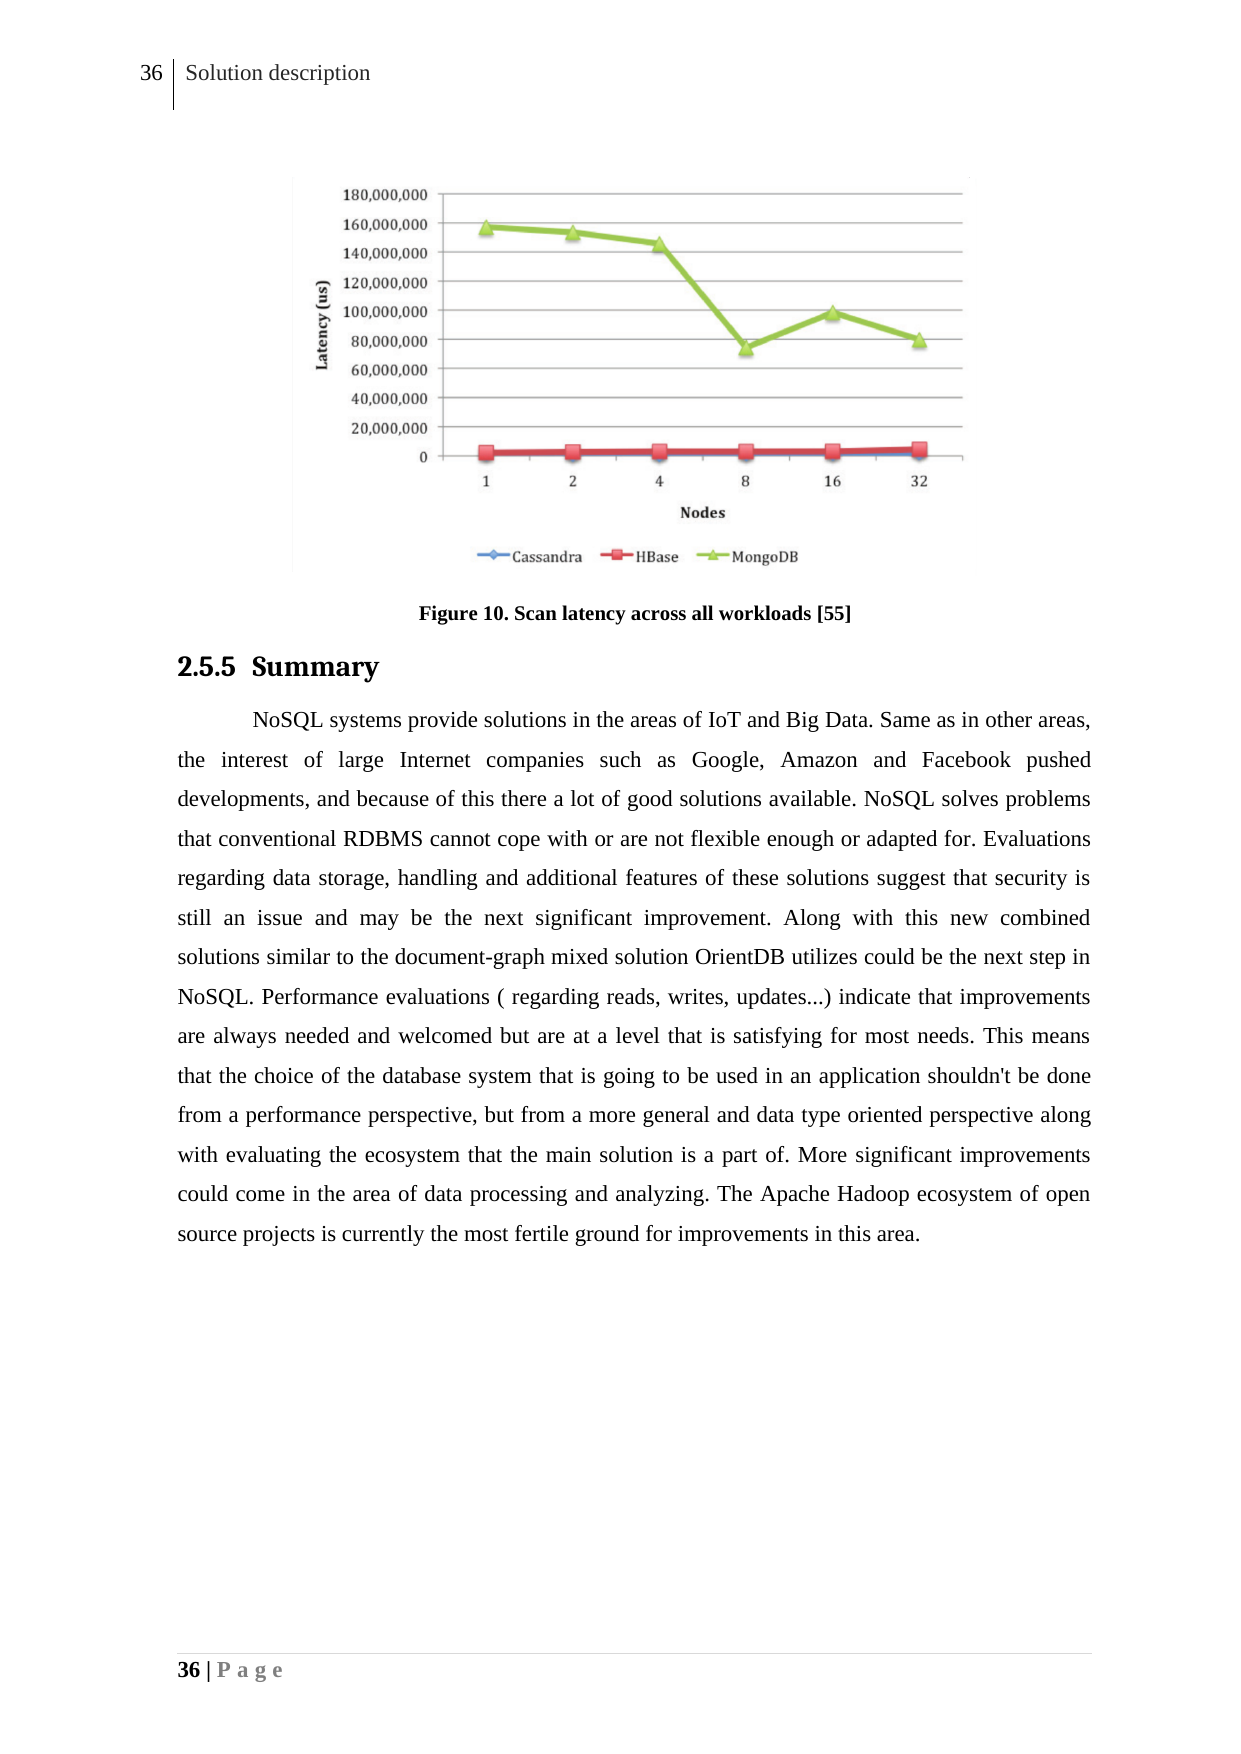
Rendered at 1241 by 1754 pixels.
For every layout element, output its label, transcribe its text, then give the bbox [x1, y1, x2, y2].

text Figure . Scan latency across all workloads [177, 601, 1092, 625]
subtitle Summary [177, 650, 1092, 683]
text NoSQL systems provide solutions in the areas of IoT and Big Data. Same as in other areas, the interest of large Internet companies such as Google, Amazon and Facebook pushed developments, and because of this there a lot of good solutions available. NoSQL solves problems that conventional RDBMS cannot cope with or are not flexible enough or adapted for. Evaluations regarding data storage, handling and additional features of these solutions suggest that security is still an issue and may be the next significant improvement. Along with this new combined solutions similar to the document-graph mixed solution OrientDB utilizes could be the next step in NoSQL. Performance evaluations ( regarding reads, writes, updates...) indicate that improvements are always needed and welcomed but are at a level that is satisfying for most needs. This means that the choice of the database system that is going to be used in an application shouldn't be done from a performance perspective, but from a more general and data type oriented perspective along with evaluating the ecosystem that the main solution is a part of. More significant improvements could come in the area of data processing and analyzing. The Apache Hadoop ecosystem of open source projects is currently the most fertile ground for improvements in this area. [177, 706, 1092, 1246]
picture [292, 177, 978, 576]
